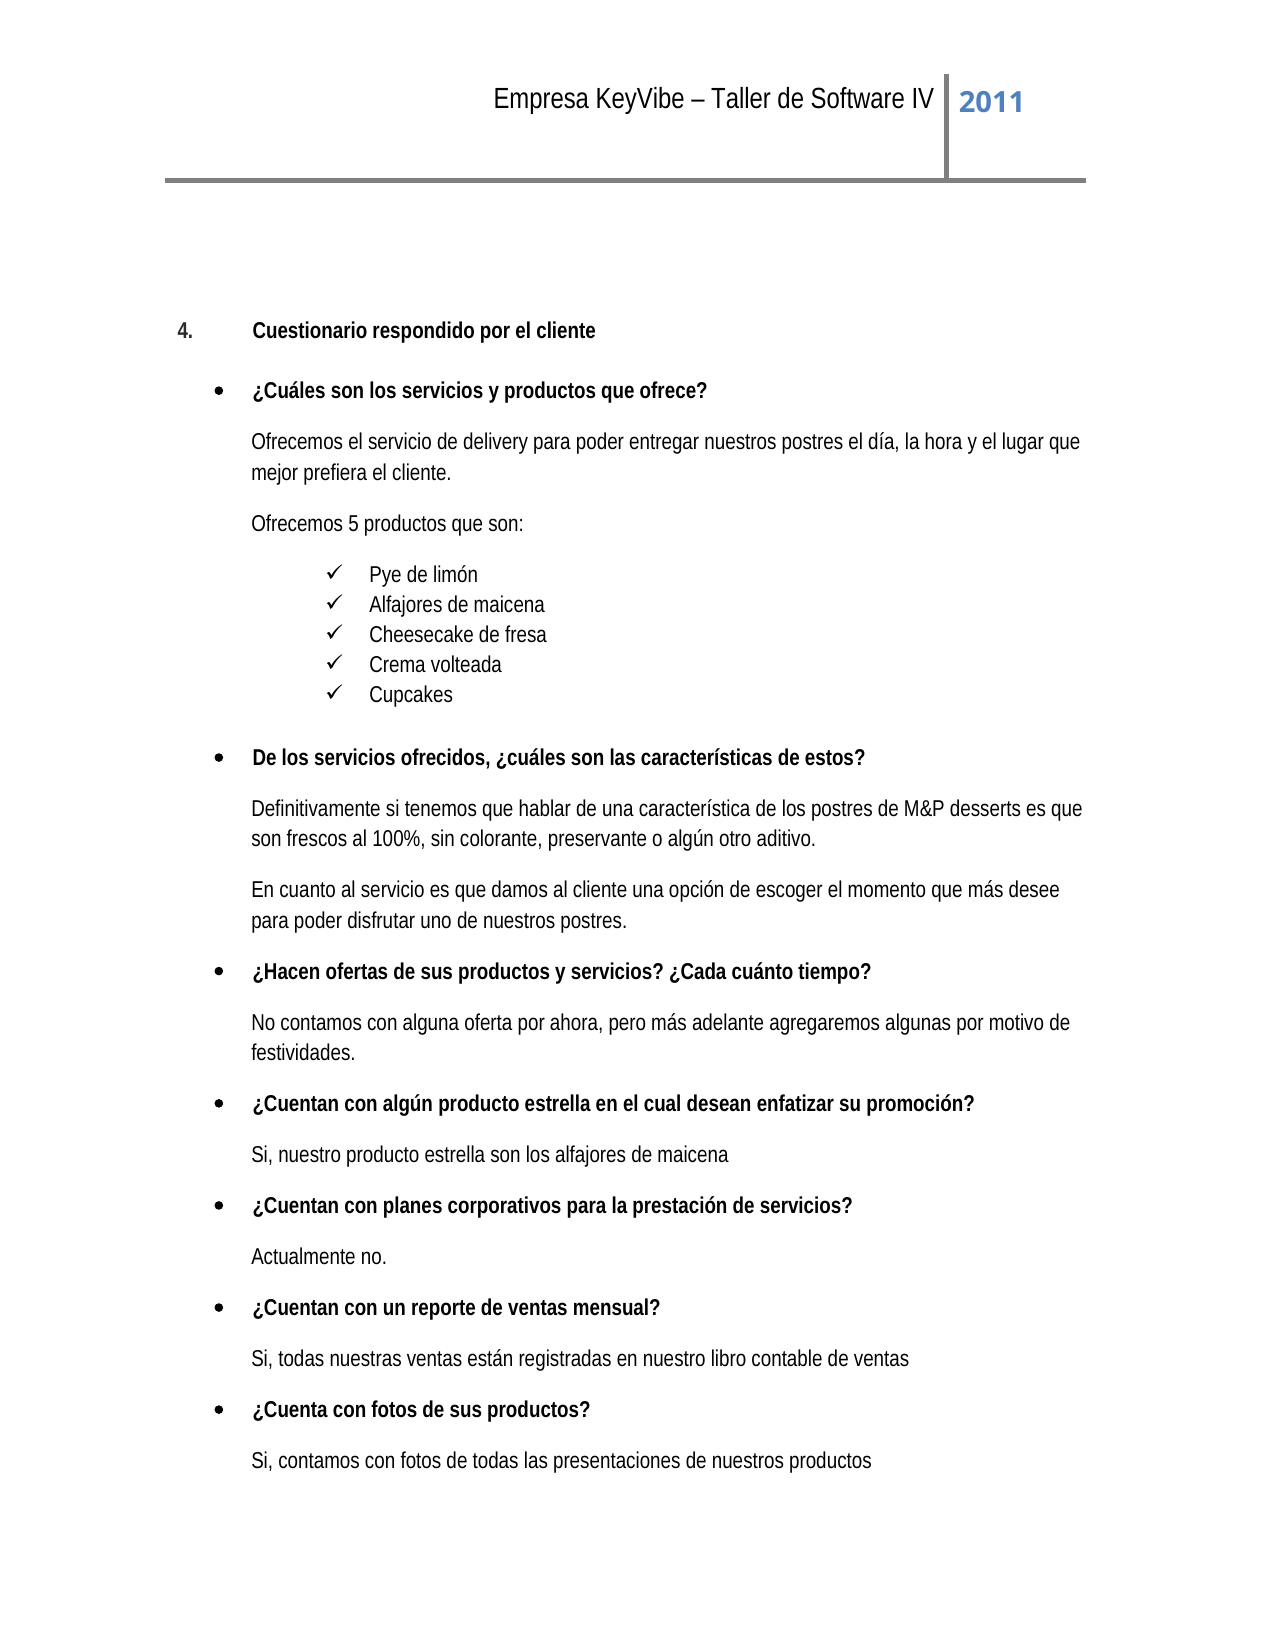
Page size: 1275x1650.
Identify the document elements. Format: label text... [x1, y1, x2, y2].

list Alfajores de maicena [325, 591, 1098, 617]
list ¿Cuentan con un reporte de ventas mensual? [215, 1294, 1098, 1321]
text Actualmente no. [177, 1243, 1098, 1269]
list Cupcakes [325, 681, 1098, 740]
list De los servicios ofrecidos, ¿cuáles son las características de estos? [215, 744, 1098, 771]
list ¿Cuentan con algún producto estrella en el cual desean enfatizar su promoción? [215, 1090, 1098, 1116]
text Si, contamos con fotos de todas las presentaciones de nuestros productos [177, 1447, 1098, 1474]
text Ofrecemos el servicio de delivery para poder entregar nuestros postres el día, la hora y el lugar que mejor prefiera el cliente. [251, 428, 1098, 485]
list Cheesecake de fresa [325, 621, 1098, 647]
text Ofrecemos 5 productos que son: [207, 509, 1098, 536]
text En cuanto al servicio es que damos al cliente una opción de escoger el momento que más desee para poder disfrutar uno de nuestros postres. [251, 876, 1098, 933]
list ¿Hacen ofertas de sus productos y servicios? ¿Cada cuánto tiempo? [215, 958, 1098, 984]
list ¿Cuáles son los servicios y productos que ofrece? [215, 377, 1098, 404]
list Cuestionario respondido por el cliente [177, 317, 1098, 343]
list ¿Cuenta con fotos de sus productos? [215, 1396, 1098, 1423]
text No contamos con alguna oferta por ahora, pero más adelante agregaremos algunas por motivo de festividades. [251, 1009, 1098, 1065]
list Crema volteada [325, 651, 1098, 678]
list ¿Cuentan con planes corporativos para la prestación de servicios? [215, 1192, 1098, 1218]
text Si, nuestro producto estrella son los alfajores de maicena [177, 1141, 1098, 1167]
text Si, todas nuestras ventas están registradas en nuestro libro contable de ventas [177, 1345, 1098, 1372]
text Definitivamente si tenemos que hablar de una característica de los postres de M&P desserts es que son frescos al 100%, sin colorante, preservante o algún otro aditivo. [251, 795, 1098, 852]
list Pye de limón [325, 561, 1098, 587]
